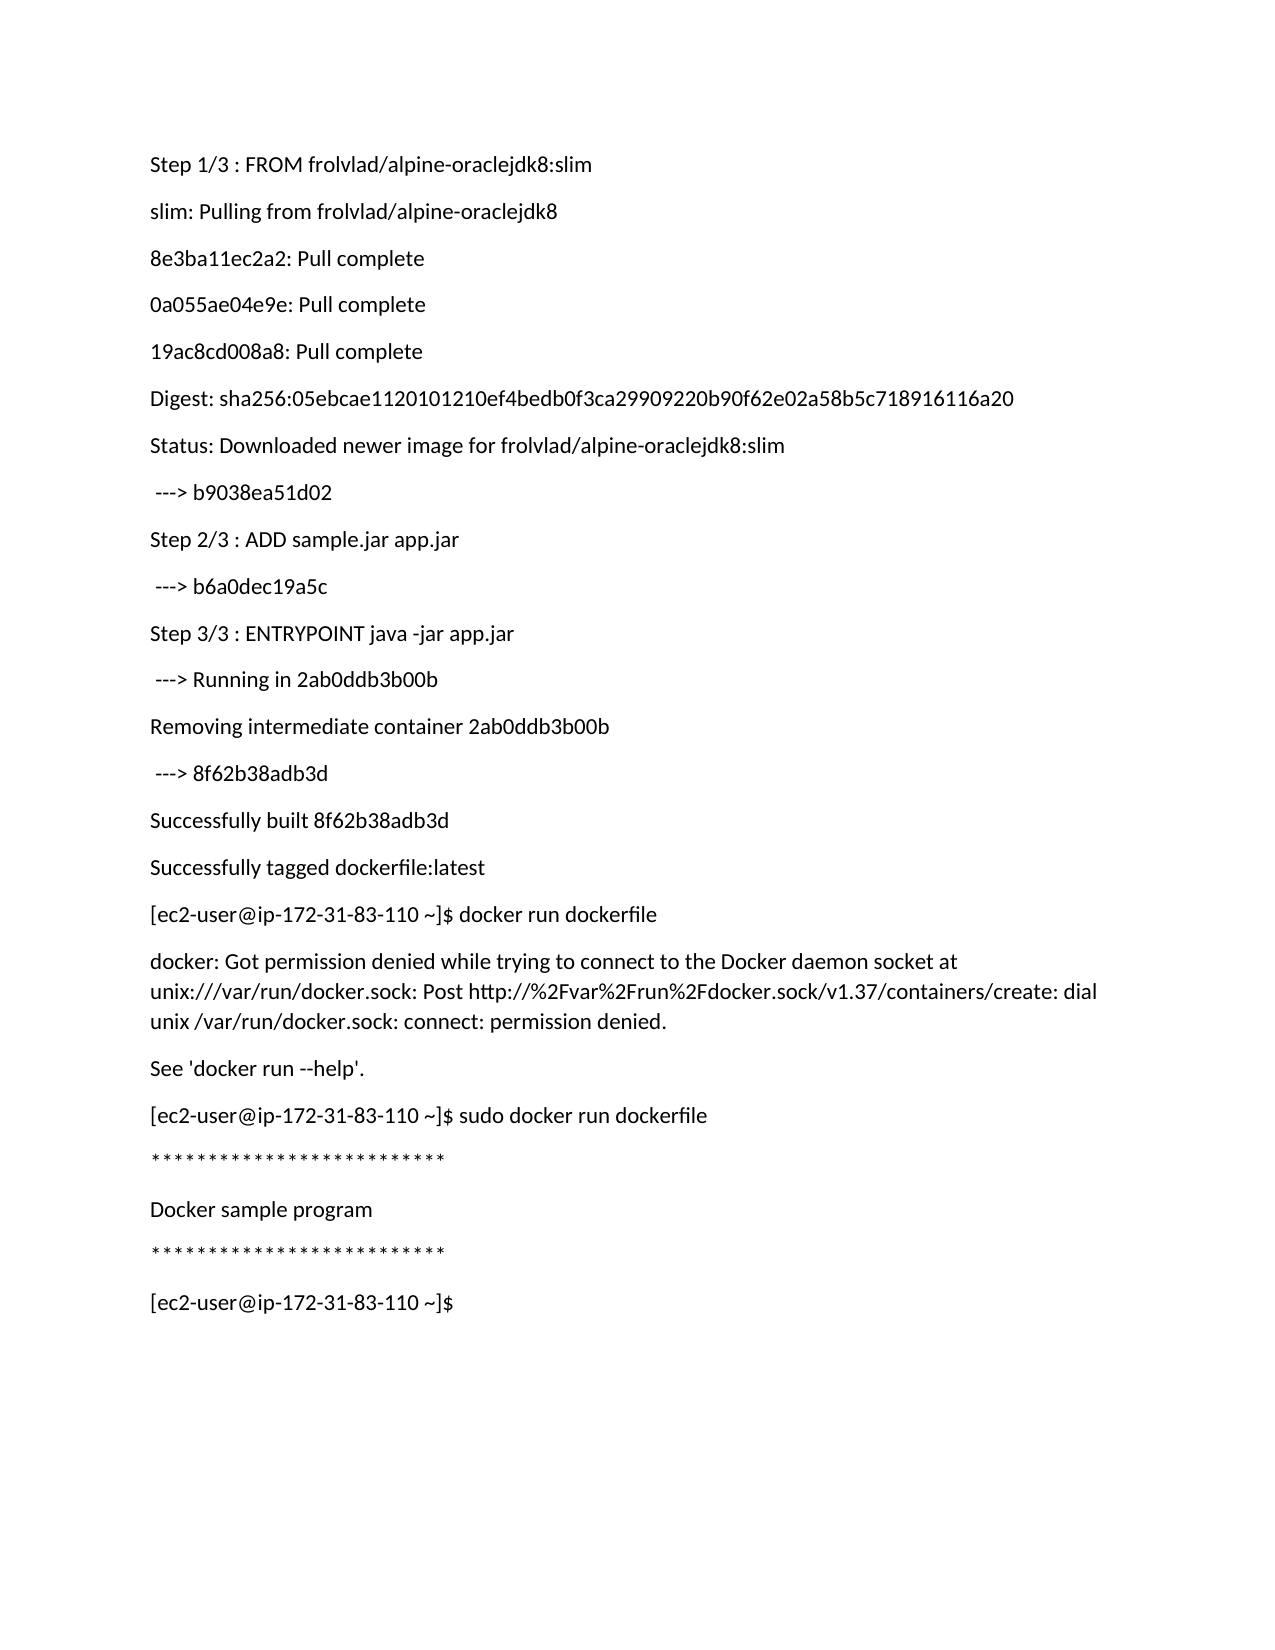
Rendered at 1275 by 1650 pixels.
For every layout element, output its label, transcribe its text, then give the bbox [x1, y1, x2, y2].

text Successfully built 8f62b38adb3d [150, 806, 1125, 834]
text ************************** [150, 1242, 1125, 1270]
text Step 3/3 : ENTRYPOINT java -jar app.jar [150, 619, 1125, 647]
text 19ac8cd008a8: Pull complete [150, 337, 1125, 366]
text ---> 8f62b38adb3d [150, 759, 1125, 787]
text 0a055ae04e9e: Pull complete [150, 291, 1125, 319]
text [ec2-user@ip-172-31-83-110 ~]$ docker run dockerfile [150, 900, 1125, 928]
text 8e3ba11ec2a2: Pull complete [150, 244, 1125, 272]
text Docker sample program [150, 1195, 1125, 1223]
text Status: Downloaded newer image for frolvlad/alpine-oraclejdk8:slim [150, 431, 1125, 459]
text ---> b9038ea51d02 [150, 478, 1125, 506]
text docker: Got permission denied while trying to connect to the Docker daemon socket at unix:///var/run/docker.sock: Post http://%2Fvar%2Frun%2Fdocker.sock/v1.37/containers/create: dial unix /var/run/docker.sock: connect: permission denied. [150, 947, 1125, 1035]
text Removing intermediate container 2ab0ddb3b00b [150, 712, 1125, 741]
text [ec2-user@ip-172-31-83-110 ~]$ [150, 1288, 1125, 1317]
text Successfully tagged dockerfile:latest [150, 853, 1125, 881]
text ************************** [150, 1148, 1125, 1176]
text See 'docker run --help'. [150, 1054, 1125, 1082]
text ---> b6a0dec19a5c [150, 572, 1125, 600]
text ---> Running in 2ab0ddb3b00b [150, 666, 1125, 694]
text Digest: sha256:05ebcae1120101210ef4bedb0f3ca29909220b90f62e02a58b5c718916116a20 [150, 384, 1125, 412]
text Step 2/3 : ADD sample.jar app.jar [150, 525, 1125, 553]
text [ec2-user@ip-172-31-83-110 ~]$ sudo docker run dockerfile [150, 1101, 1125, 1129]
text Step 1/3 : FROM frolvlad/alpine-oraclejdk8:slim [150, 150, 1125, 178]
text slim: Pulling from frolvlad/alpine-oraclejdk8 [150, 197, 1125, 225]
